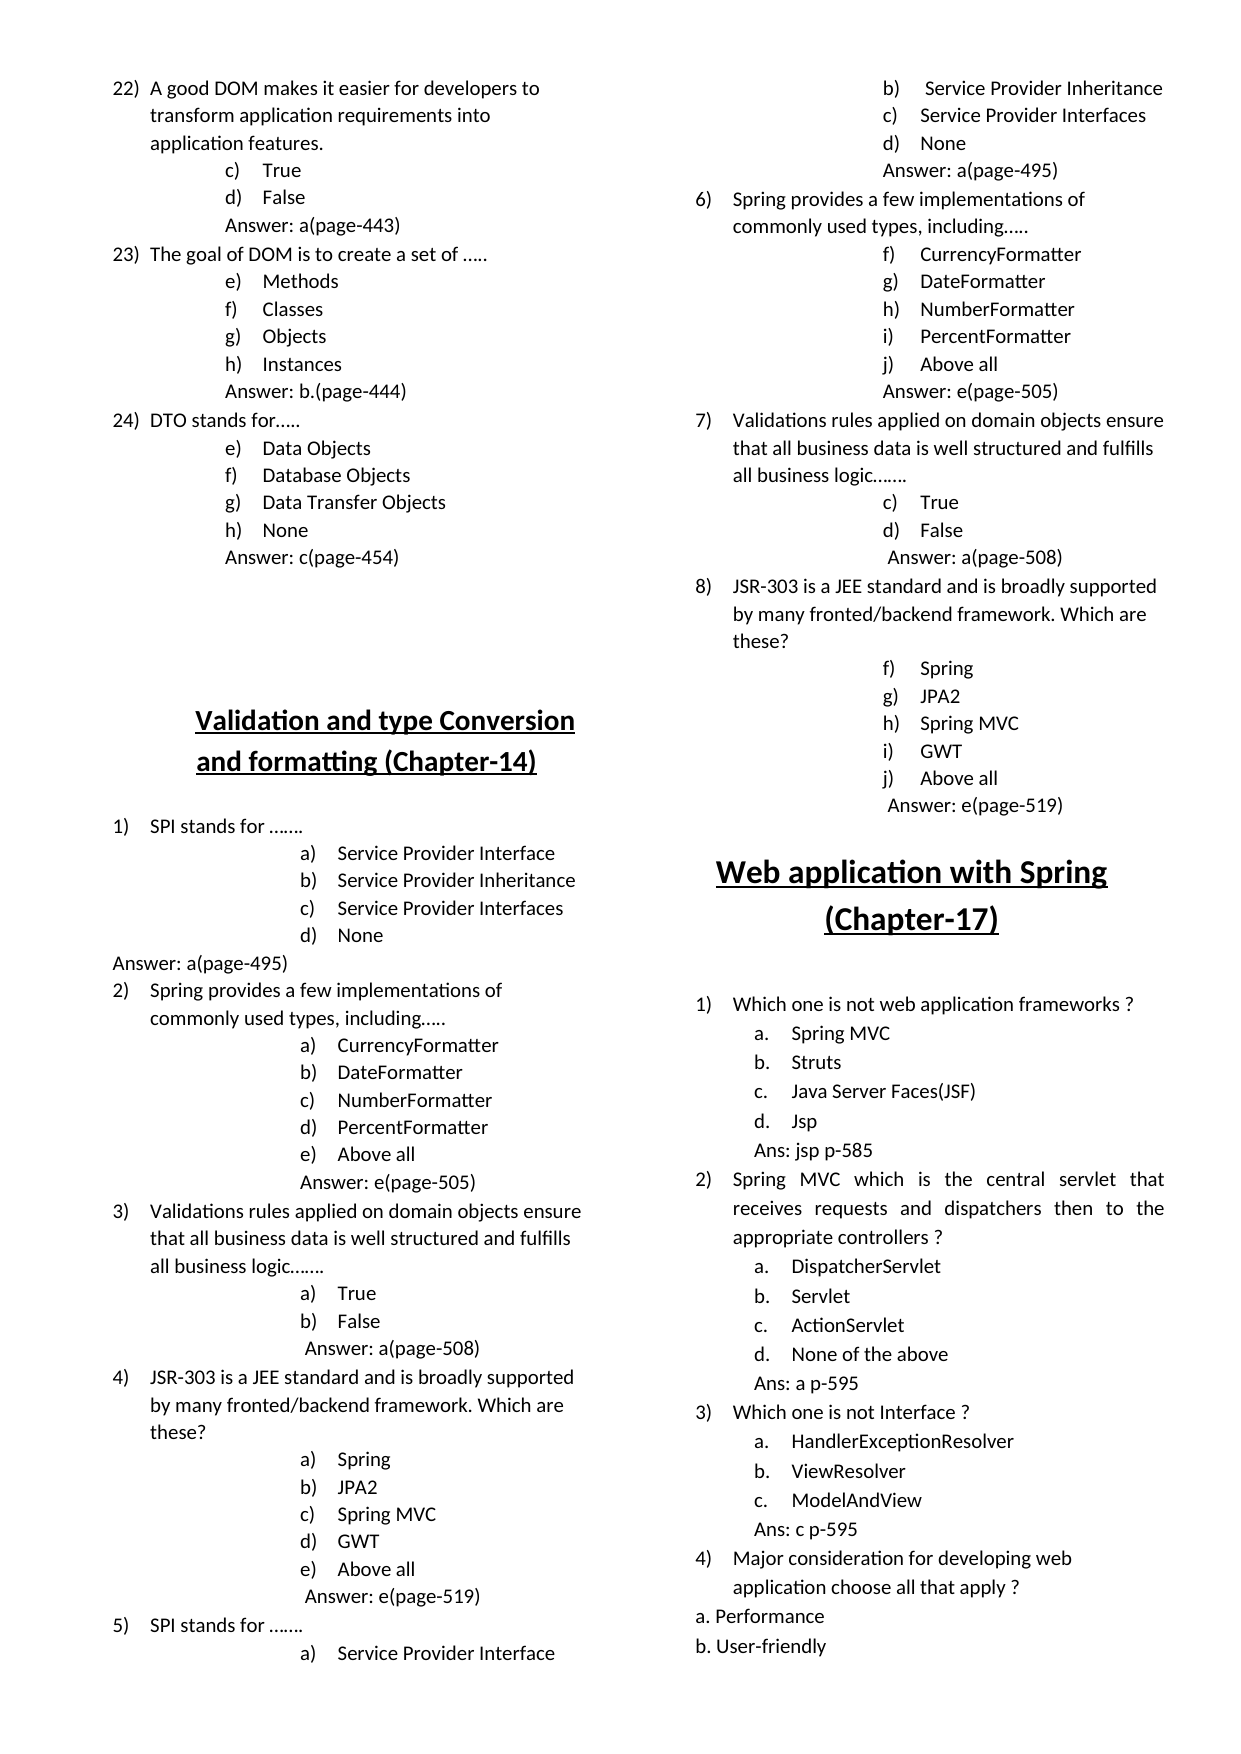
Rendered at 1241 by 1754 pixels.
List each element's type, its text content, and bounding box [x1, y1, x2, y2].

list Instances [225, 351, 583, 376]
list NumberFormatter [300, 1087, 583, 1112]
list Above all [883, 351, 1165, 376]
text Ans: jsp p-585 [733, 1137, 1165, 1162]
list Major consideration for developing web application choose all that apply ? [695, 1545, 1165, 1600]
list Spring MVC [883, 710, 1165, 736]
list None of the above [754, 1341, 1165, 1367]
text Answer: a(page-443) [225, 212, 583, 237]
list Spring [883, 656, 1165, 681]
list Objects [225, 323, 583, 349]
text Answer: b.(page-444) [225, 378, 583, 403]
list DateFormatter [883, 268, 1165, 294]
text Answer: a(page-508) [883, 544, 1165, 570]
list False [883, 517, 1165, 542]
list DispatcherServlet [754, 1254, 1165, 1279]
list CurrencyFormatter [300, 1032, 583, 1057]
list None [300, 922, 583, 948]
text Answer: a(page-495) [883, 157, 1165, 183]
list DateFormatter [300, 1059, 583, 1085]
text Answer: e(page-505) [300, 1169, 583, 1194]
text Answer: a(page-495) [112, 950, 583, 975]
list SPI stands for ……. [112, 813, 583, 838]
list Service Provider Inheritance [300, 868, 583, 893]
text Answer: a(page-508) [300, 1335, 583, 1361]
list True [225, 157, 583, 183]
list NumberFormatter [883, 296, 1165, 321]
text b. User-friendly [695, 1633, 1165, 1658]
list Jsp [754, 1108, 1165, 1133]
list JSR-303 is a JEE standard and is broadly supported by many fronted/backend framework. Which are these? [695, 573, 1165, 654]
text Ans: a p-595 [733, 1370, 1165, 1396]
list Which one is not web application frameworks ? [695, 991, 1165, 1017]
list None [883, 130, 1165, 155]
text Answer: e(page-519) [300, 1583, 583, 1609]
list A good DOM makes it easier for developers to transform application requirements into application features. [112, 75, 583, 155]
list Struts [754, 1049, 1165, 1075]
list Service Provider Inheritance [883, 75, 1165, 100]
list Validations rules applied on domain objects ensure that all business data is well structured and fulfills all business logic……. [112, 1198, 583, 1278]
list Classes [225, 296, 583, 321]
list Spring [300, 1447, 583, 1472]
list GWT [300, 1529, 583, 1554]
list Spring provides a few implementations of commonly used types, including….. [112, 977, 583, 1030]
list JSR-303 is a JEE standard and is broadly supported by many fronted/backend framework. Which are these? [112, 1364, 583, 1444]
list PercentFormatter [883, 323, 1165, 349]
text Answer: e(page-519) [883, 793, 1165, 818]
list None [225, 517, 583, 542]
list Data Transfer Objects [225, 489, 583, 515]
list Above all [883, 765, 1165, 791]
list Servlet [754, 1283, 1165, 1308]
list The goal of DOM is to create a set of ….. [112, 241, 583, 267]
list DTO stands for….. [112, 407, 583, 433]
list False [300, 1308, 583, 1333]
list Service Provider Interfaces [883, 102, 1165, 128]
list ViewResolver [754, 1458, 1165, 1483]
list Spring MVC [754, 1020, 1165, 1046]
list PercentFormatter [300, 1114, 583, 1140]
list JPA2 [300, 1474, 583, 1499]
list ActionServlet [754, 1312, 1165, 1337]
list Methods [225, 268, 583, 294]
list Service Provider Interfaces [300, 895, 583, 921]
list Service Provider Interface [300, 1640, 583, 1666]
list Spring provides a few implementations of commonly used types, including….. [695, 186, 1165, 239]
list Which one is not Interface ? [695, 1399, 1165, 1425]
list HandlerExceptionResolver [754, 1429, 1165, 1454]
list Service Provider Interface [300, 840, 583, 866]
text Ans: c p-595 [658, 1516, 1165, 1542]
list GWT [883, 738, 1165, 763]
list Java Server Faces(JSF) [754, 1079, 1165, 1104]
list Validations rules applied on domain objects ensure that all business data is well structured and fulfills all business logic……. [695, 407, 1165, 487]
text Answer: c(page-454) [225, 544, 583, 570]
list True [300, 1280, 583, 1306]
list Data Objects [225, 435, 583, 460]
list JPA2 [883, 683, 1165, 708]
list ModelAndView [754, 1487, 1165, 1512]
text a. Performance [695, 1604, 1165, 1629]
text Web application with Spring (Chapter-17) [658, 851, 1165, 938]
list Above all [300, 1142, 583, 1167]
list True [883, 489, 1165, 515]
list SPI stands for ……. [112, 1613, 583, 1638]
text Answer: e(page-505) [883, 378, 1165, 403]
list Above all [300, 1556, 583, 1582]
list Database Objects [225, 462, 583, 487]
list Spring MVC [300, 1501, 583, 1527]
list False [225, 184, 583, 210]
list CurrencyFormatter [883, 241, 1165, 267]
list Spring MVC which is the central servlet that receives requests and dispatchers then to the appropriate controllers ? [695, 1166, 1165, 1250]
text Validation and type Conversion and formatting (Chapter-14) [150, 702, 583, 778]
